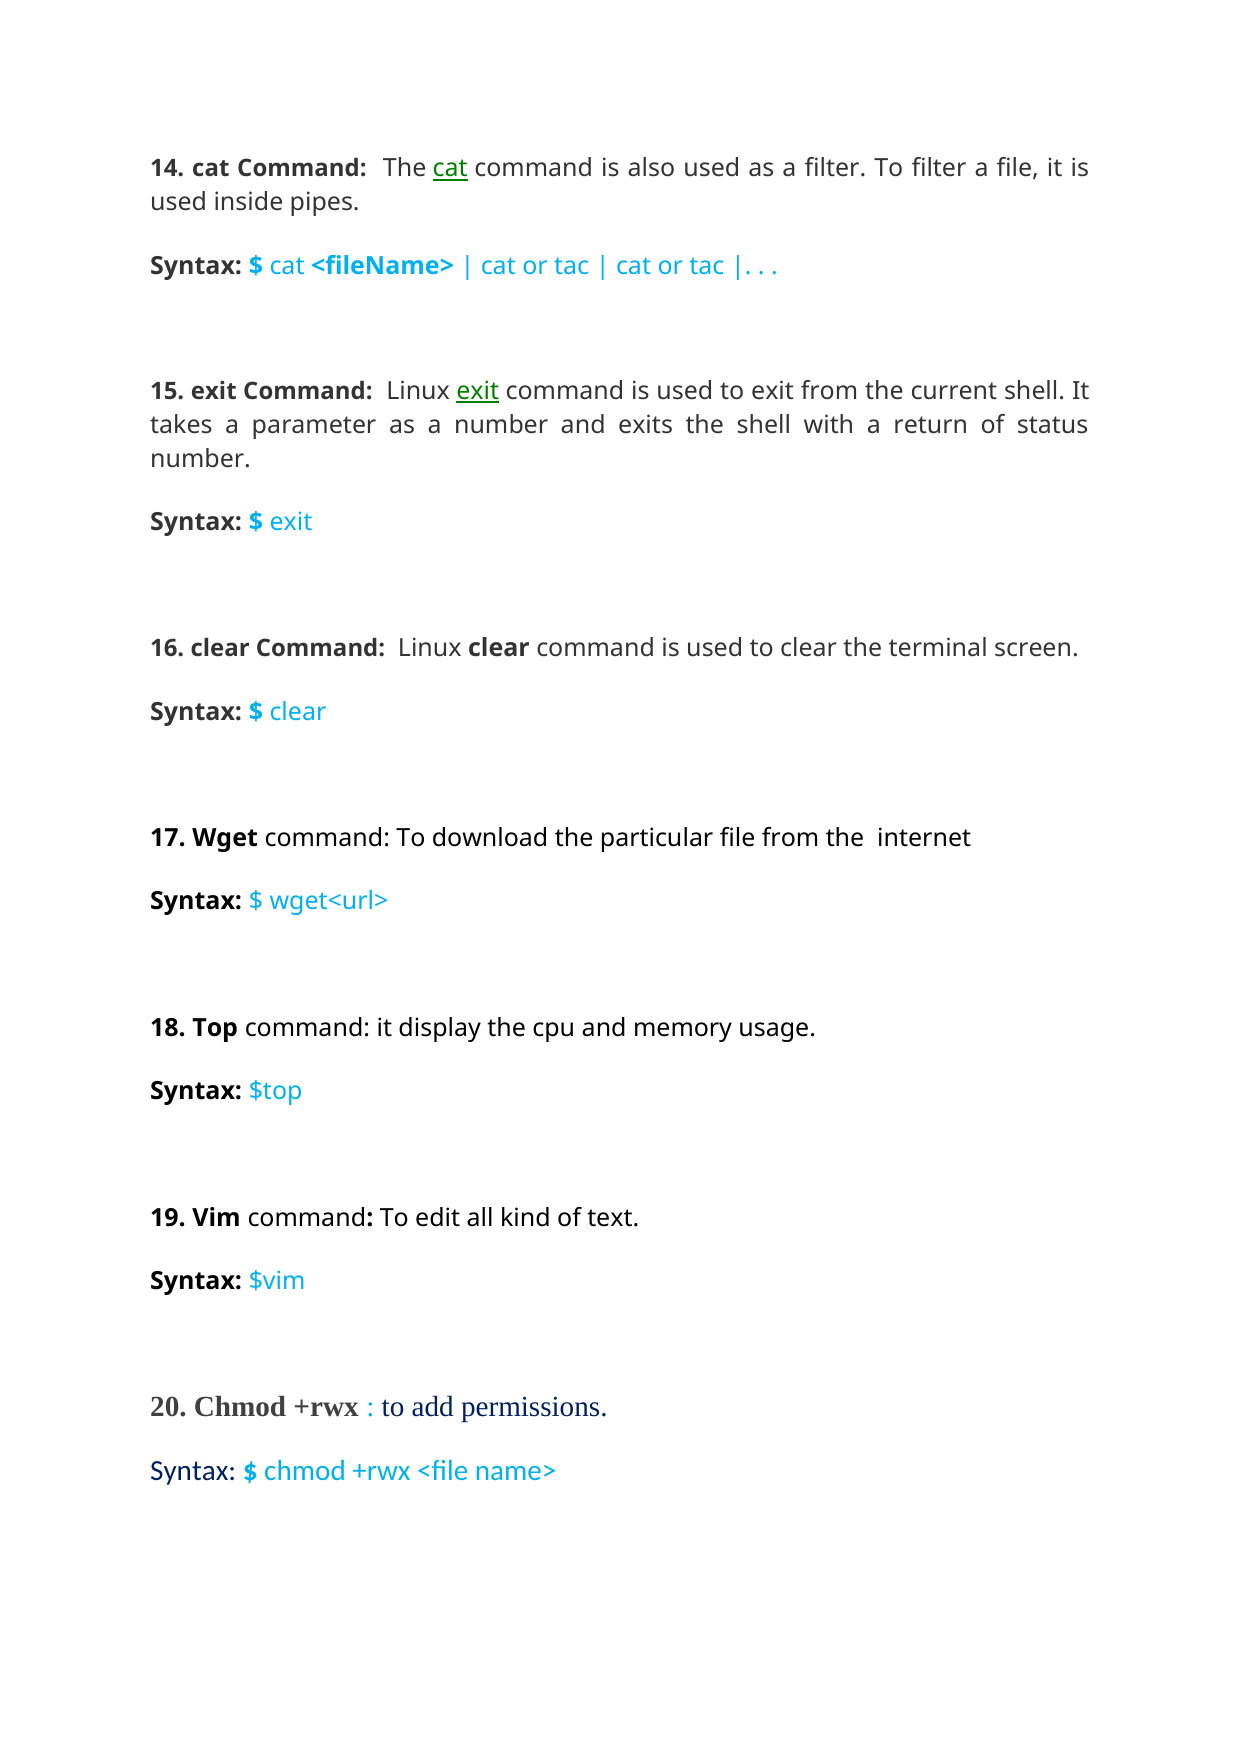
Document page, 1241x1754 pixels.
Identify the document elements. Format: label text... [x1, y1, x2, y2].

text Syntax: $ exit [150, 504, 1090, 538]
text 19. Vim command: To edit all kind of text. [150, 1199, 1090, 1233]
text Syntax: $top [150, 1073, 1090, 1107]
text Syntax: $vim [150, 1262, 1090, 1296]
text 18. Top command: it display the cpu and memory usage. [150, 1009, 1090, 1043]
text Syntax: $ clear [150, 693, 1090, 727]
text 20. Chmod +rwx : to add permissions. [150, 1389, 1090, 1422]
text 17. Wget command: To download the particular file from the internet [150, 820, 1090, 854]
text Syntax: $ wget<url> [150, 883, 1090, 917]
text 14. cat Command: The cat command is also used as a filter. To filter a file, it is used inside pipes. [150, 150, 1090, 218]
text 16. clear Command: Linux clear command is used to clear the terminal screen. [150, 630, 1090, 664]
text Syntax: $ cat <fileName> | cat or tac | cat or tac |. . . [150, 247, 1090, 281]
text 15. exit Command: Linux exit command is used to exit from the current shell. It takes a parameter as a number and exits the shell with a return of status number. [150, 372, 1090, 474]
text Syntax: $ chmod +rwx <file name> [150, 1452, 1090, 1487]
